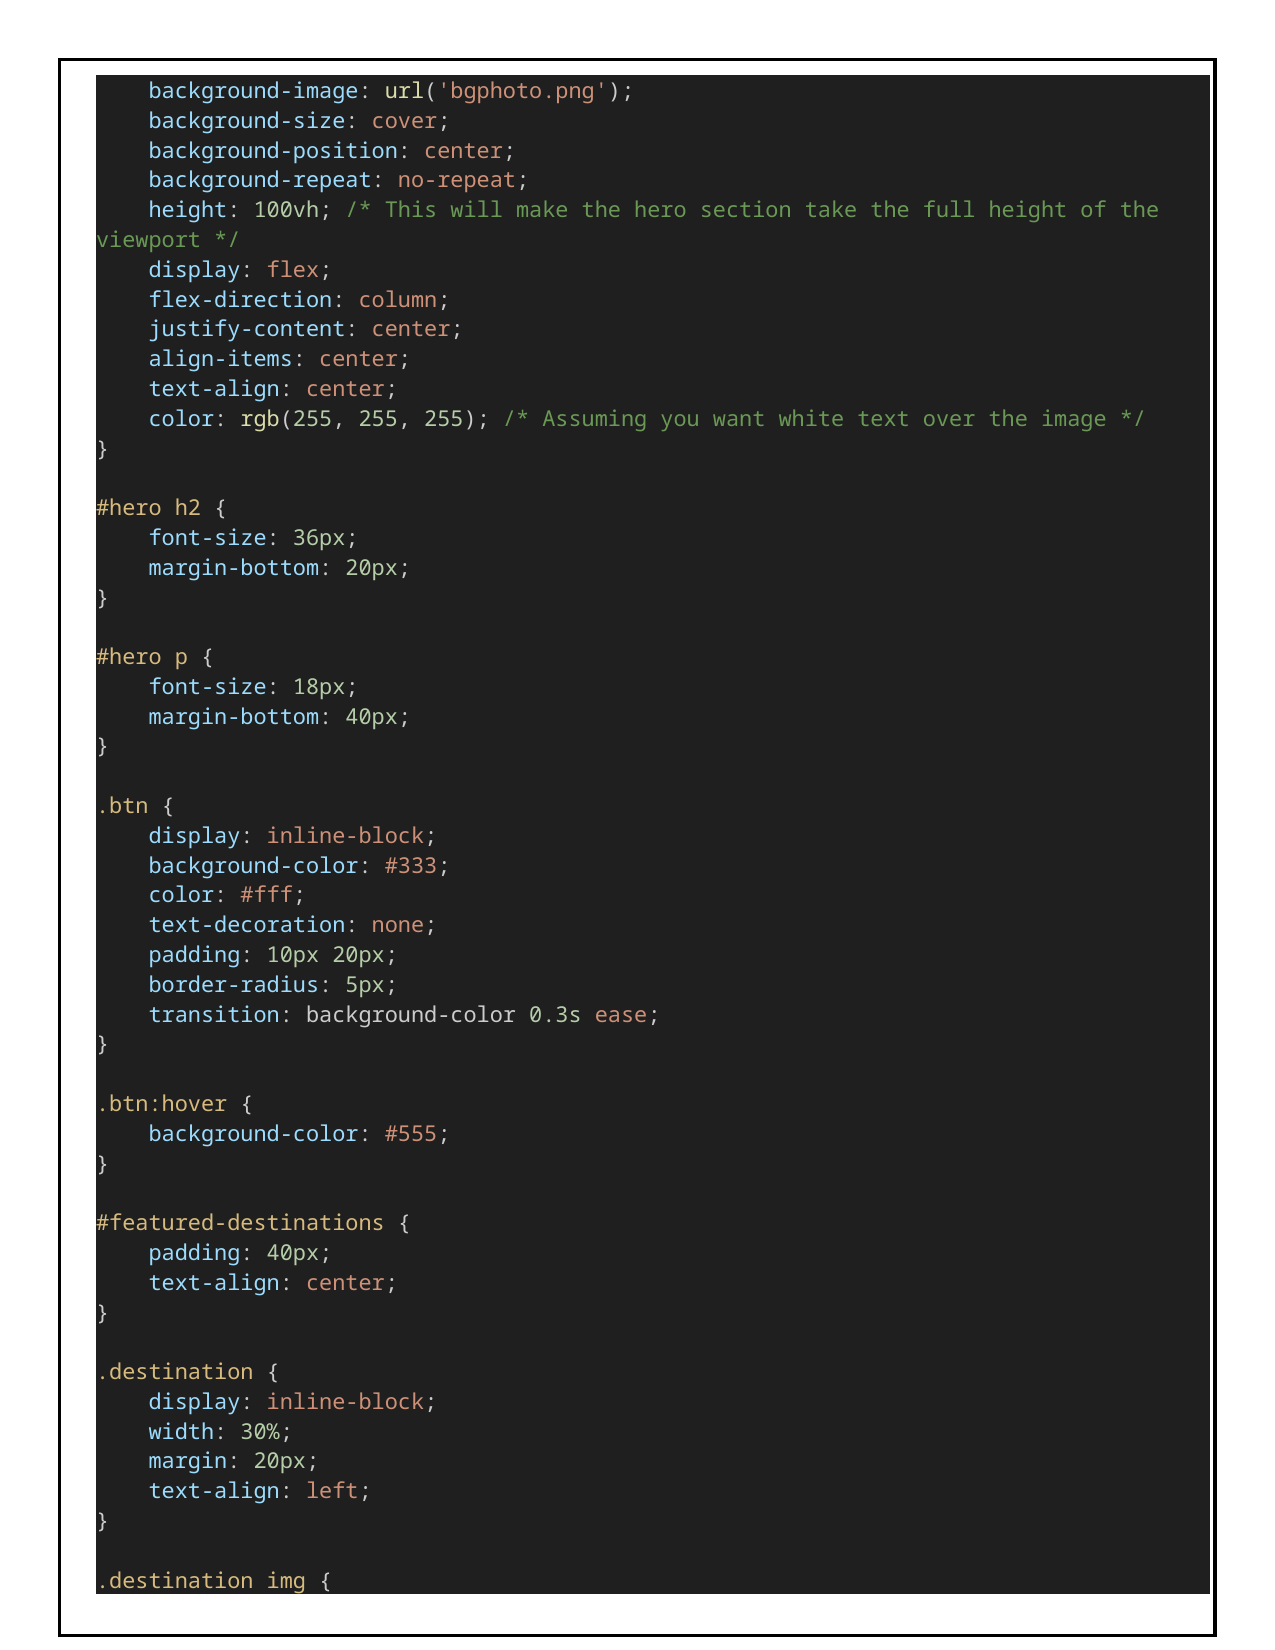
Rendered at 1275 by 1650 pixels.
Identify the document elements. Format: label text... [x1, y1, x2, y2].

text } [96, 1147, 1210, 1177]
text width: 30%; [96, 1416, 1210, 1445]
text background-repeat: no-repeat; [96, 164, 1210, 194]
text display: flex; [96, 254, 1210, 283]
text #hero h2 { [96, 492, 1210, 522]
text margin-bottom: 20px; [96, 552, 1210, 581]
text } [96, 730, 1210, 760]
text align-items: center; [96, 343, 1210, 373]
text padding: 40px; [96, 1237, 1210, 1267]
text } [96, 1028, 1210, 1058]
text border-radius: 5px; [96, 969, 1210, 998]
text background-size: cover; [96, 105, 1210, 134]
text .destination { [96, 1356, 1210, 1386]
text text-align: center; [96, 373, 1210, 403]
text #featured-destinations { [96, 1207, 1210, 1237]
text background-image: url('bgphoto.png'); [96, 75, 1210, 105]
text justify-content: center; [96, 313, 1210, 343]
text .btn { [96, 790, 1210, 820]
text flex-direction: column; [96, 283, 1210, 313]
text background-color: #555; [96, 1118, 1210, 1147]
text .destination img { [96, 1564, 1210, 1594]
text height: 100vh; /* This will make the hero section take the full height of the viewport */ [96, 194, 1210, 254]
text color: rgb(255, 255, 255); /* Assuming you want white text over the image */ [96, 403, 1210, 432]
text text-align: center; [96, 1267, 1210, 1296]
text } [96, 581, 1210, 611]
text margin: 20px; [96, 1445, 1210, 1475]
text text-decoration: none; [96, 909, 1210, 939]
text background-color: #333; [96, 849, 1210, 879]
text transition: background-color 0.3s ease; [96, 998, 1210, 1028]
text display: inline-block; [96, 1386, 1210, 1416]
text text-align: left; [96, 1475, 1210, 1505]
text } [96, 1505, 1210, 1535]
text color: #fff; [96, 879, 1210, 909]
text background-position: center; [96, 134, 1210, 164]
text font-size: 18px; [96, 671, 1210, 701]
text } [96, 432, 1210, 462]
text margin-bottom: 40px; [96, 701, 1210, 730]
text } [96, 1296, 1210, 1326]
text font-size: 36px; [96, 522, 1210, 552]
text display: inline-block; [96, 820, 1210, 849]
text padding: 10px 20px; [96, 939, 1210, 969]
text .btn:hover { [96, 1088, 1210, 1118]
text #hero p { [96, 641, 1210, 671]
